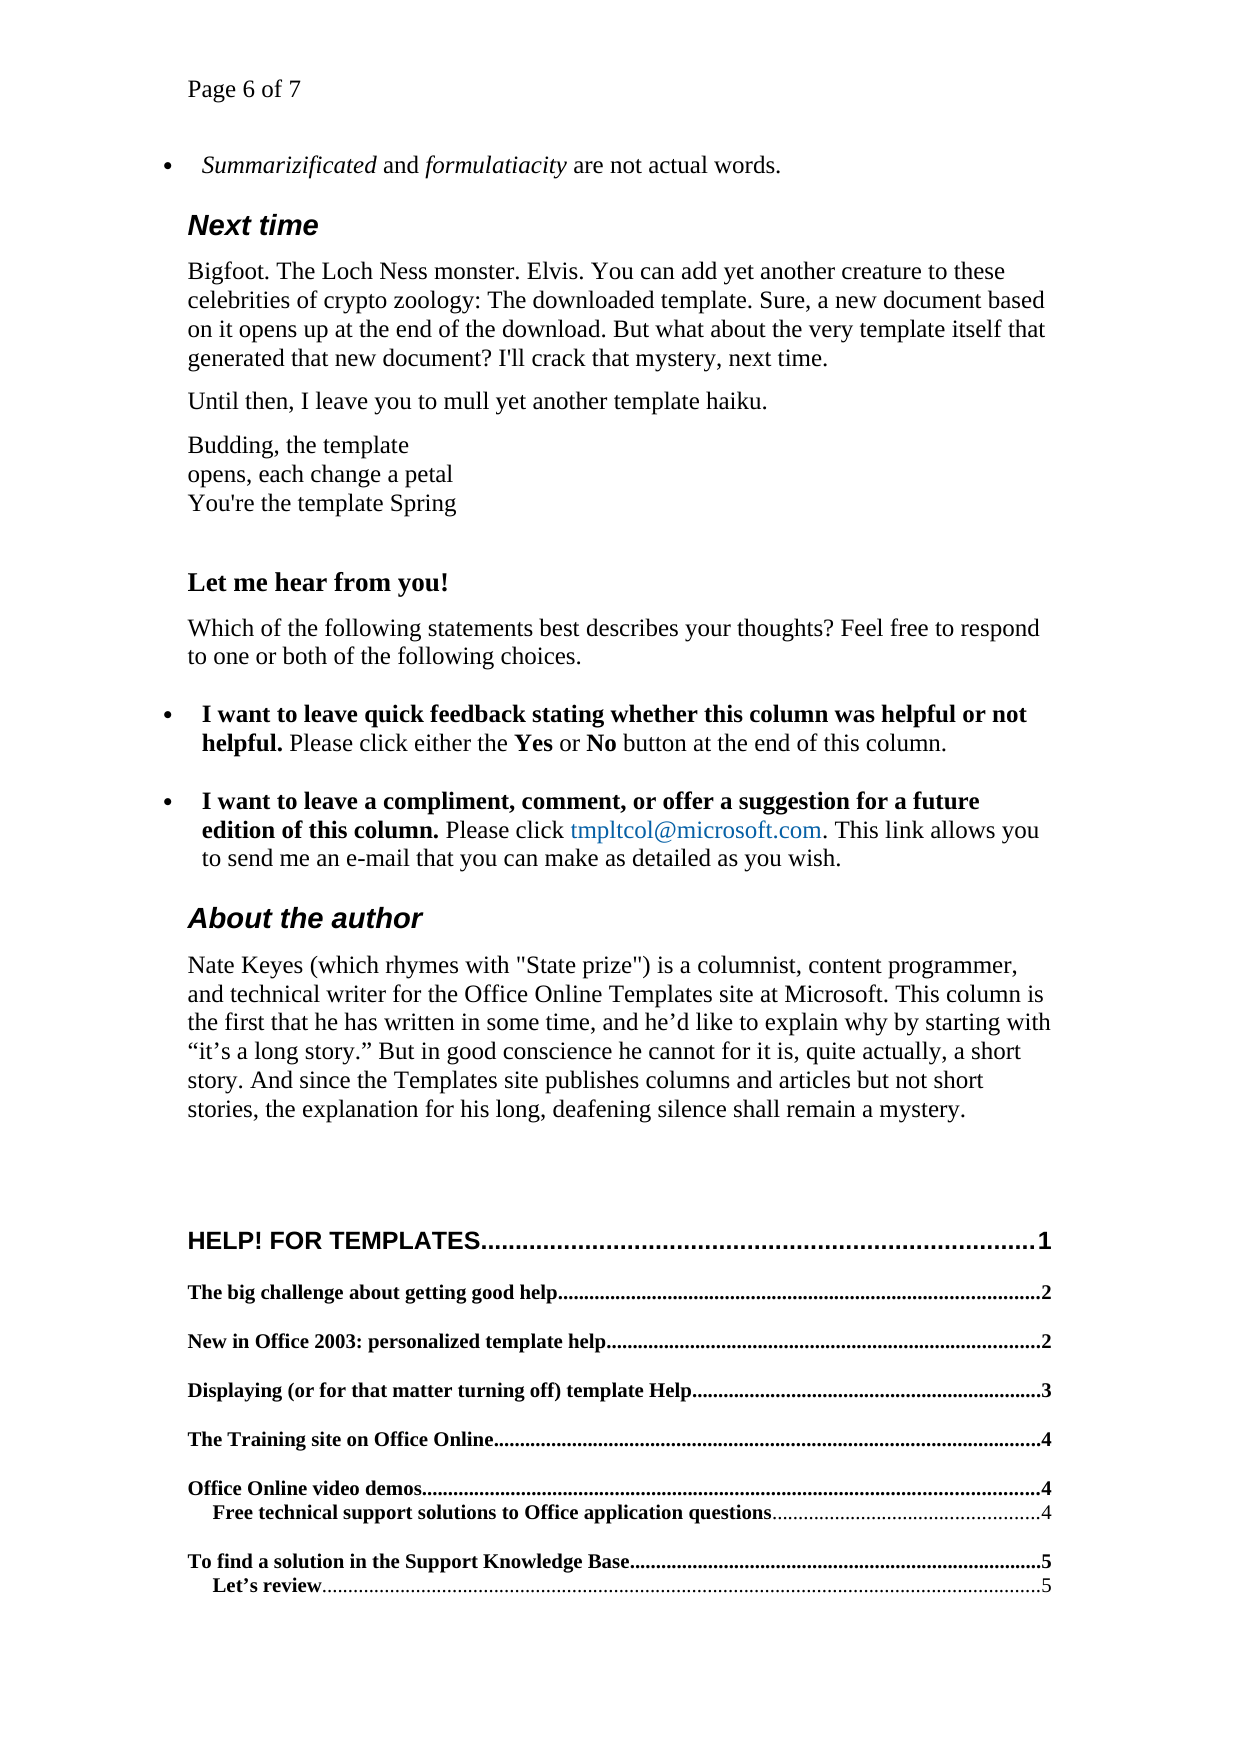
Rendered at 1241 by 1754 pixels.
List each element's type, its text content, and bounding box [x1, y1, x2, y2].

text New in Office 2003: personalized template help 2 [187, 1329, 1053, 1353]
text Free technical support solutions to Office application questions 4 [212, 1500, 1053, 1524]
list I want to leave a compliment, comment, or offer a suggestion for a future edition of this column. Please click tmpltcol@microsoft.com. This link allows you to send me an e-mail that you can make as detailed as you wish. [164, 786, 1053, 872]
list Summarizificated and formulatiacity are not actual words. [164, 150, 1053, 179]
text Until then, I leave you to mull yet another template haiku. [187, 386, 1053, 415]
text Bigfoot. The Loch Ness monster. Elvis. You can add yet another creature to these celebrities of crypto zoology: The downloaded template. Sure, a new document based on it opens up at the end of the download. But what about the very template itself that generated that new document? I'll crack that mystery, next time. [187, 256, 1053, 371]
text Budding, the template opens, each change a petal You're the template Spring [187, 430, 1053, 516]
text Displaying (or for that matter turning off) template Help 3 [187, 1378, 1053, 1402]
text Which of the following statements best describes your thoughts? Feel free to respond to one or both of the following choices. [187, 613, 1053, 670]
text The Training site on Office Online 4 [187, 1427, 1053, 1451]
list I want to leave quick feedback stating whether this column was helpful or not helpful. Please click either the Yes or No button at the end of this column. [164, 699, 1053, 757]
text HELP! for templates 1 [187, 1226, 1053, 1255]
text Office Online video demos 4 [187, 1476, 1053, 1500]
text Nate Keyes (which rhymes with "State prize") is a columnist, content programmer, and technical writer for the Office Online Templates site at Microsoft. This column is the first that he has written in some time, and he’d like to explain why by starting with “it’s a long story.” But in good conscience he cannot for it is, quite actually, a short story. And since the Templates site publishes columns and articles but not short stories, the explanation for his long, deafening silence shall remain a mystery. [187, 950, 1053, 1122]
text The big challenge about getting good help 2 [187, 1280, 1053, 1304]
text Let’s review 5 [212, 1573, 1053, 1597]
text Let me hear from you! [187, 566, 1053, 598]
text To find a solution in the Support Knowledge Base 5 [187, 1549, 1053, 1573]
subtitle About the author [187, 901, 1053, 935]
subtitle Next time [187, 208, 1053, 241]
